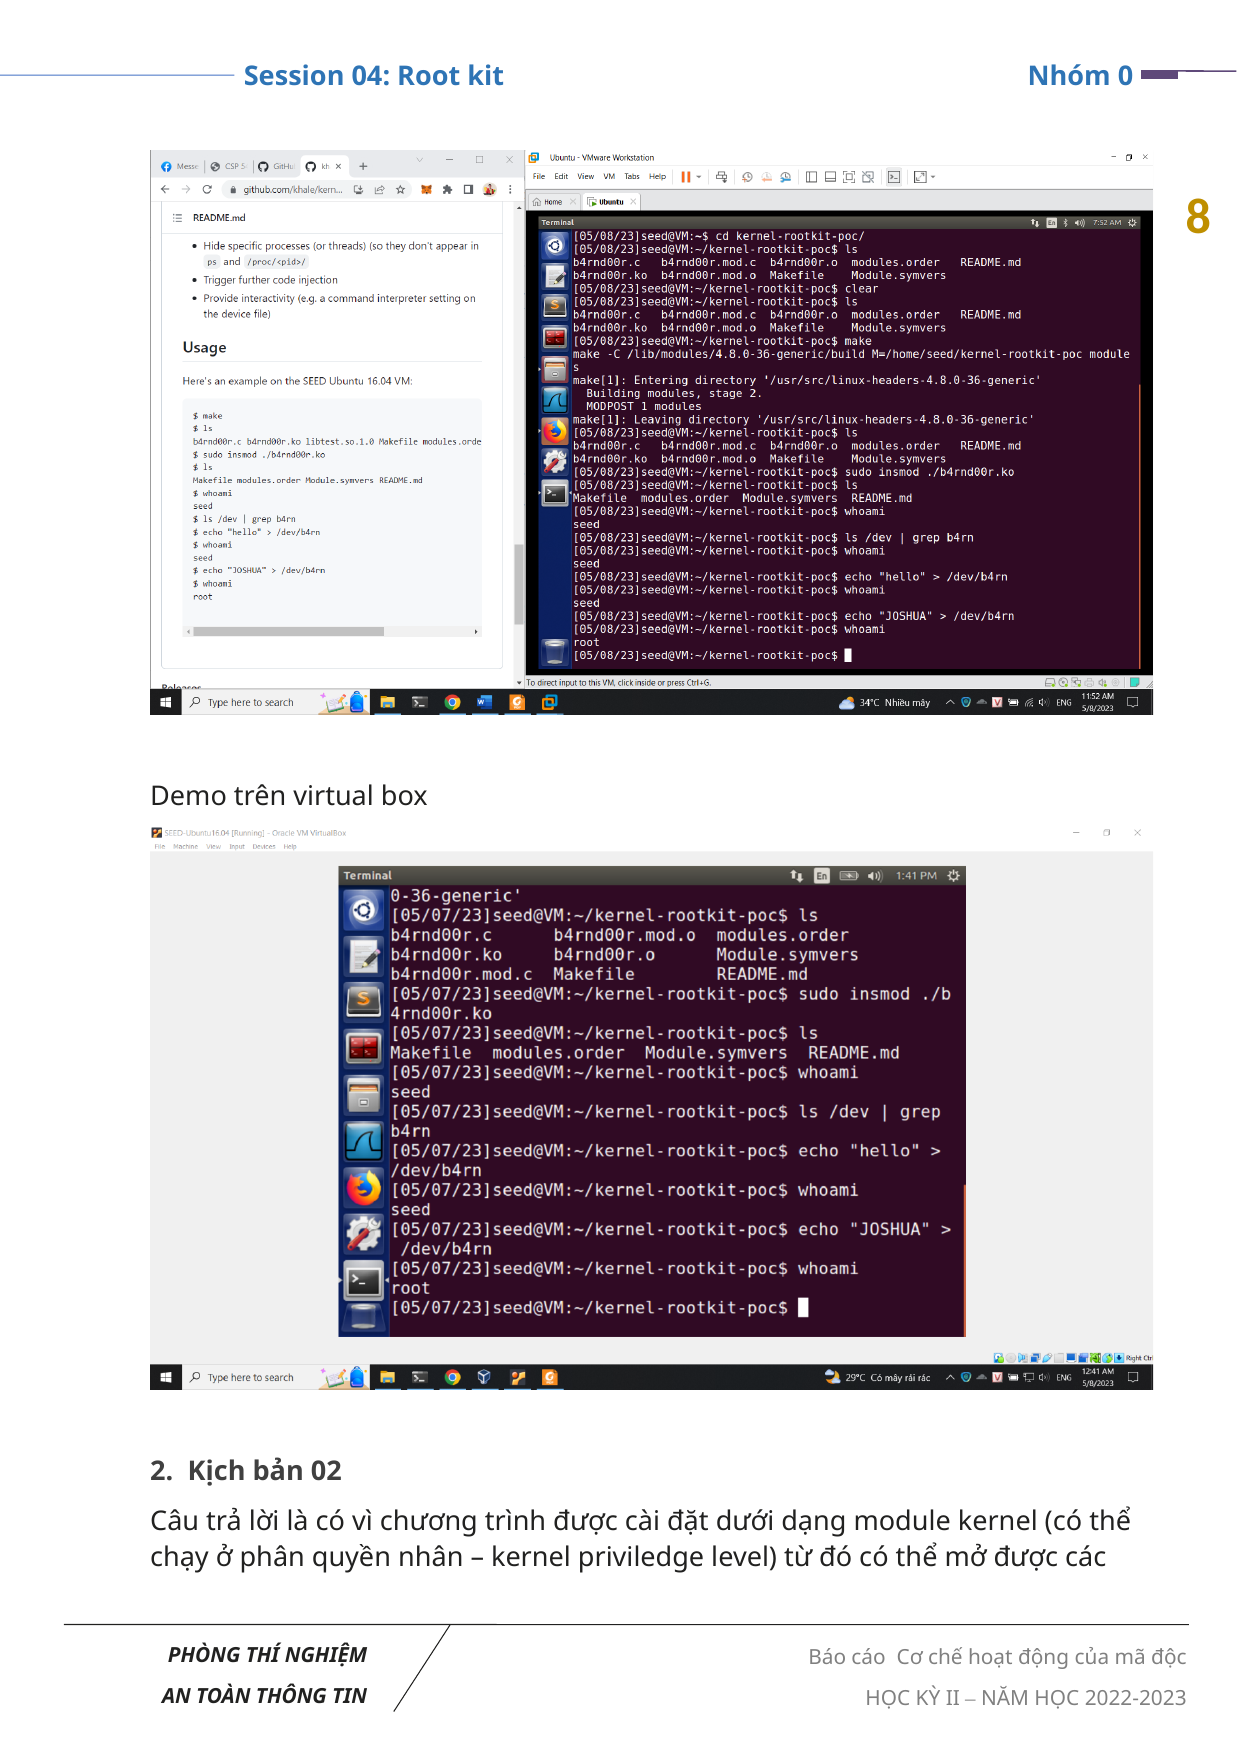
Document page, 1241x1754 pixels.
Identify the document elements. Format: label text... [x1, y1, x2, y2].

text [150, 1501, 1153, 1575]
picture [150, 150, 1154, 715]
text Demo trên virtual box [150, 776, 1153, 813]
subtitle Kịch bản 02 [150, 1452, 1153, 1488]
picture [150, 825, 1154, 1390]
